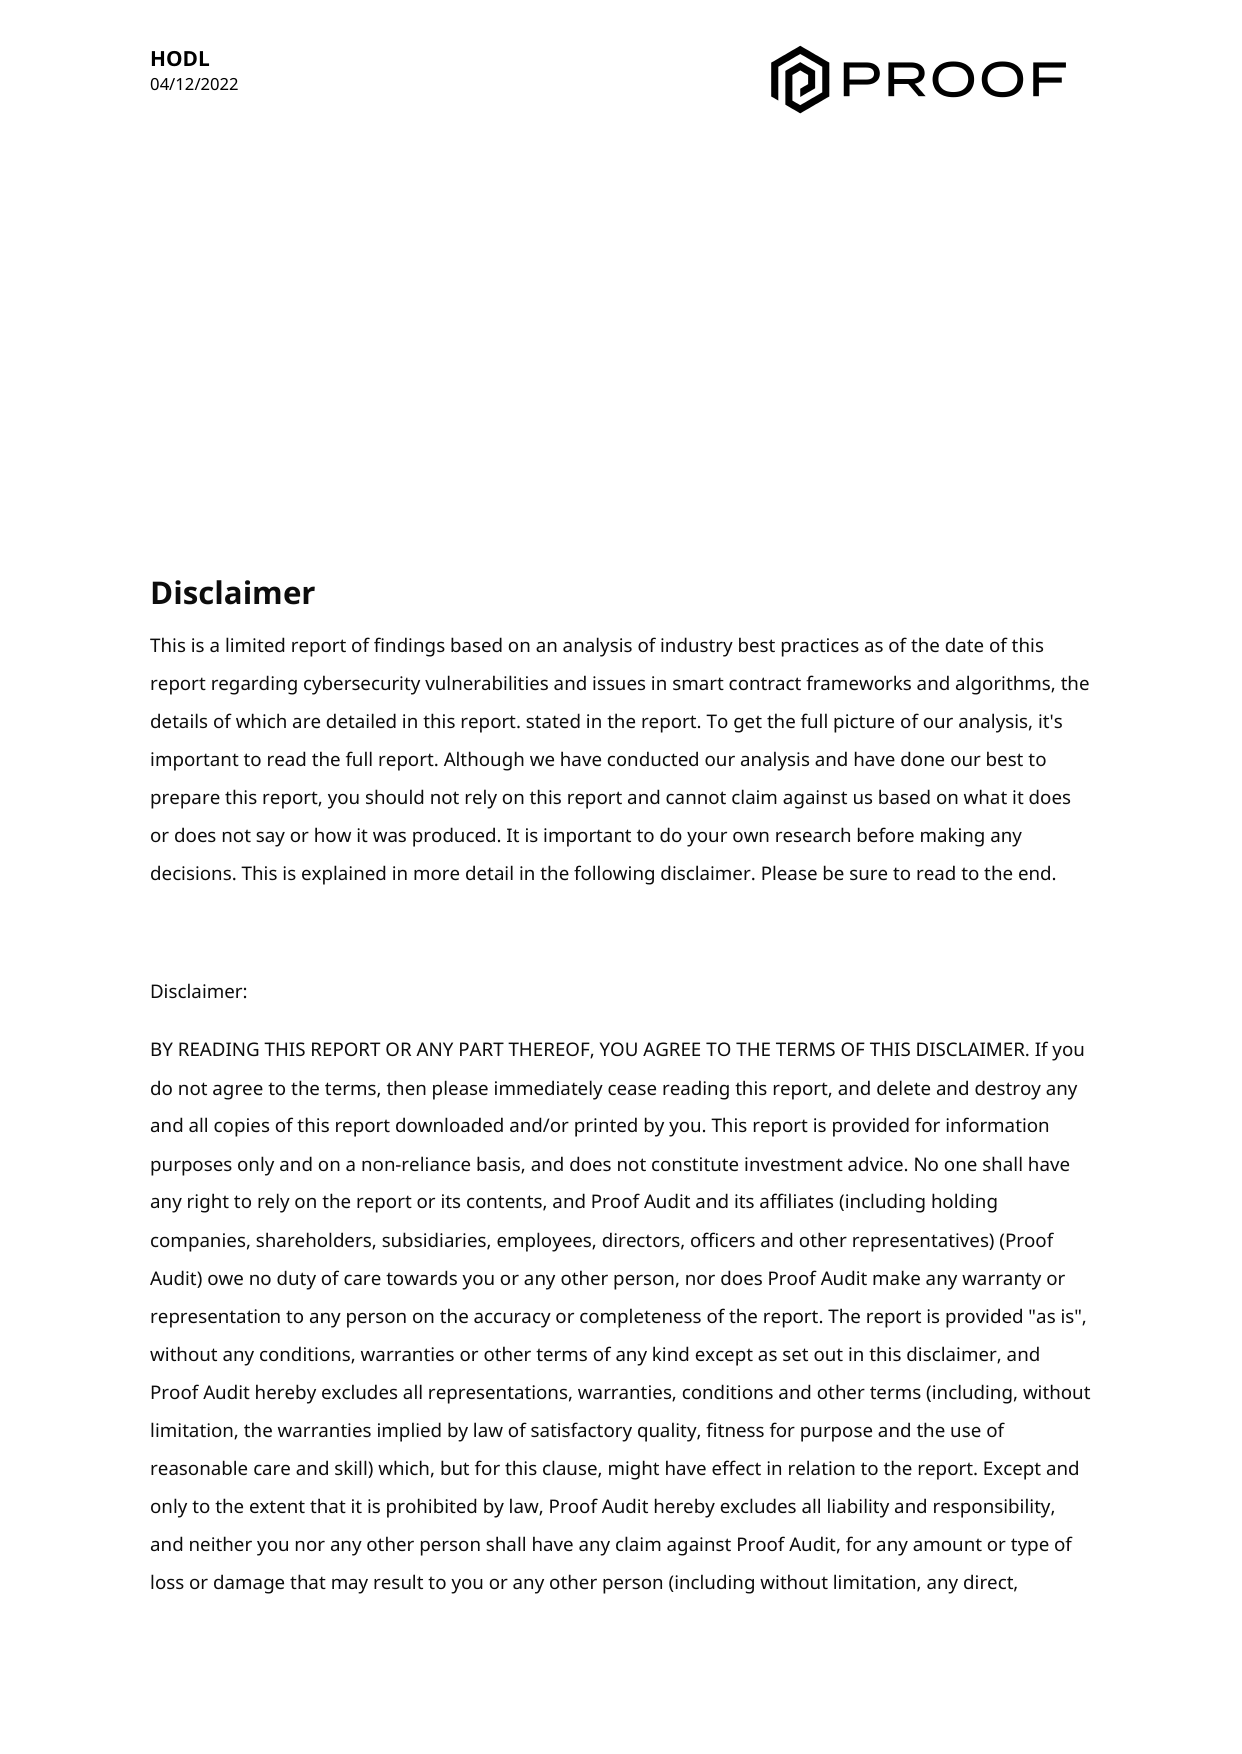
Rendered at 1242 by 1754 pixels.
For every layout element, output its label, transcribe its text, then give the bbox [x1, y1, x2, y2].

text This is a limited report of findings based on an analysis of industry best practices as of the date of this report regarding cybersecurity vulnerabilities and issues in smart contract frameworks and algorithms, the details of which are detailed in this report. stated in the report. To get the full picture of our analysis, it's important to read the full report. Although we have conducted our analysis and have done our best to prepare this report, you should not rely on this report and cannot claim against us based on what it does or does not say or how it was produced. It is important to do your own research before making any decisions. This is explained in more detail in the following disclaimer. Please be sure to read to the end. [150, 632, 1092, 886]
subtitle Disclaimer [150, 571, 1092, 613]
picture [767, 44, 1070, 115]
text Disclaimer: [150, 978, 1092, 1003]
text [150, 1037, 1092, 1594]
